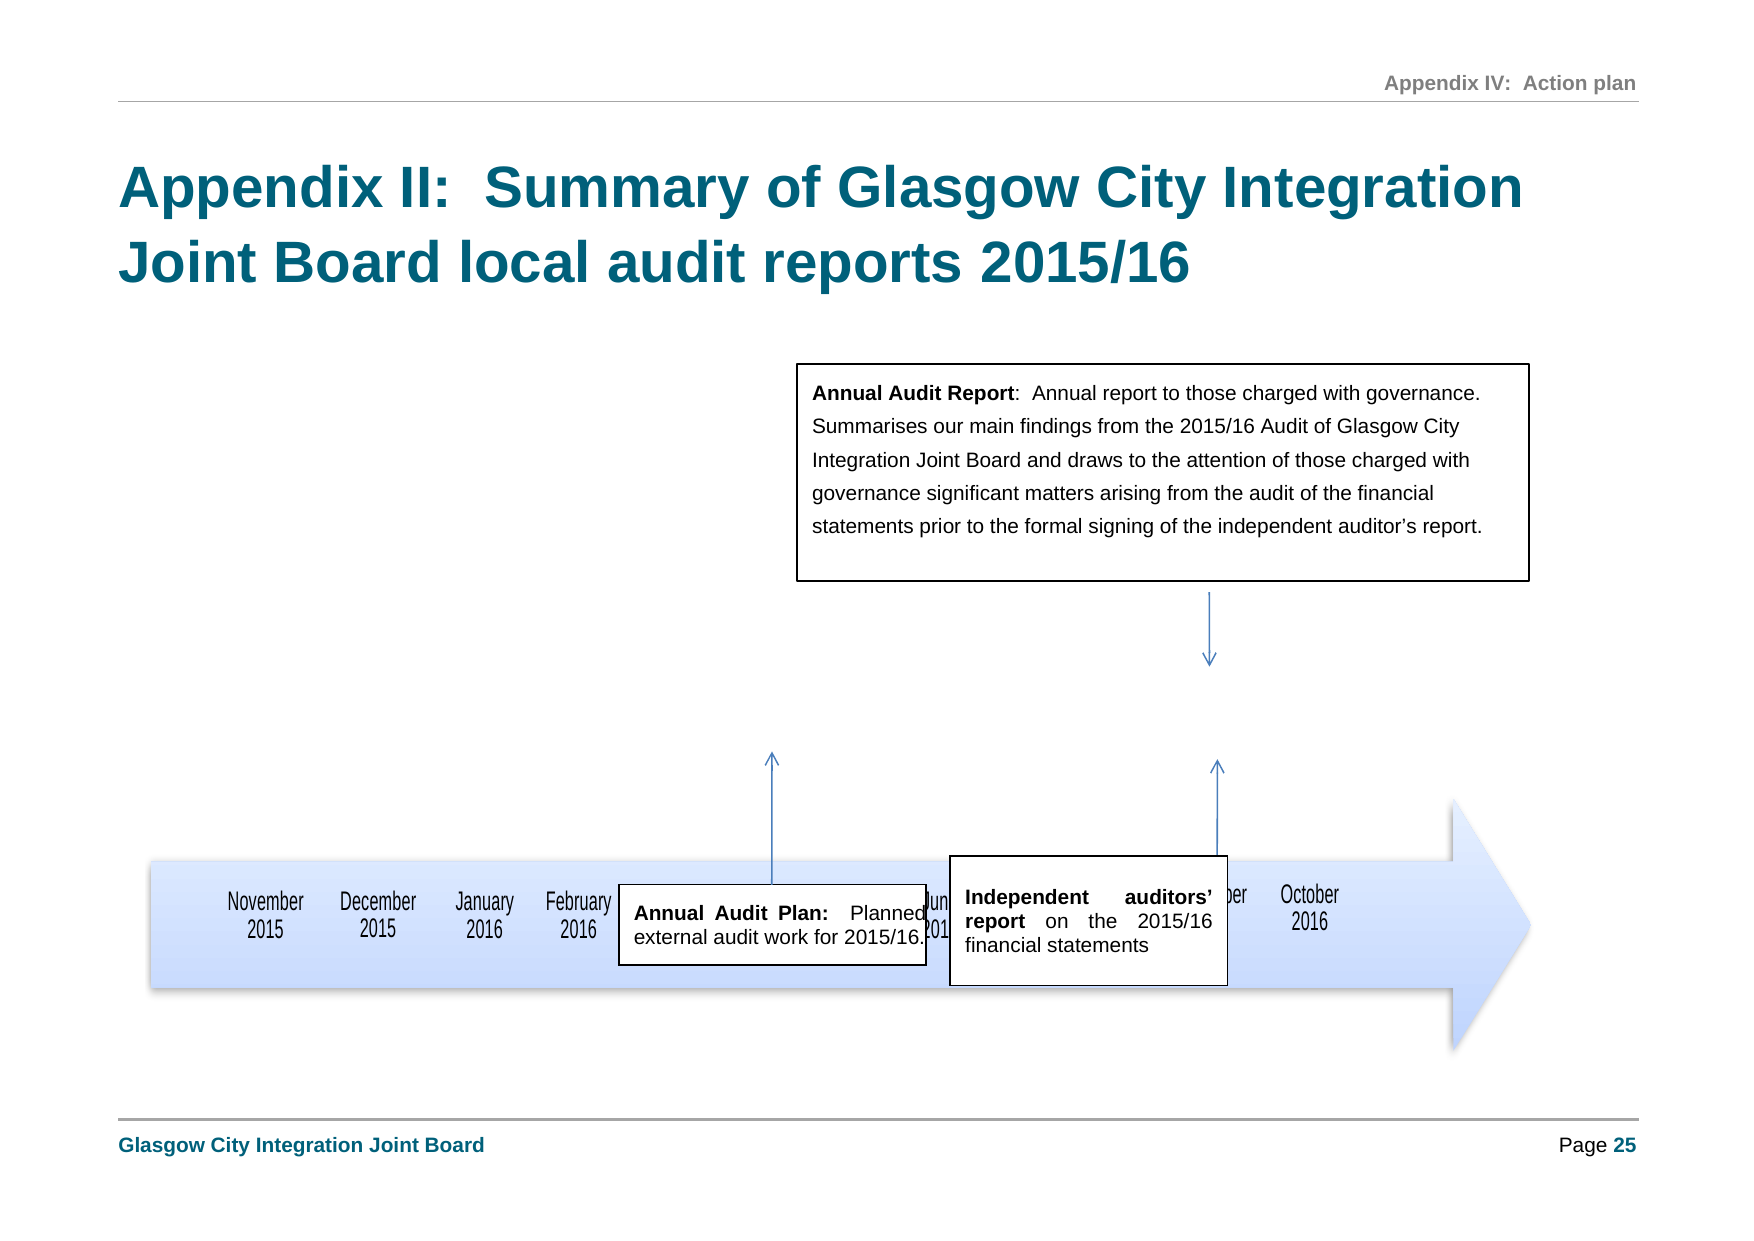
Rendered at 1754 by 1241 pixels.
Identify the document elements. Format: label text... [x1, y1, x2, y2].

text Appendix II: Summary of Glasgow City Integration Joint Board local audit reports 2015/16 [118, 148, 1636, 298]
